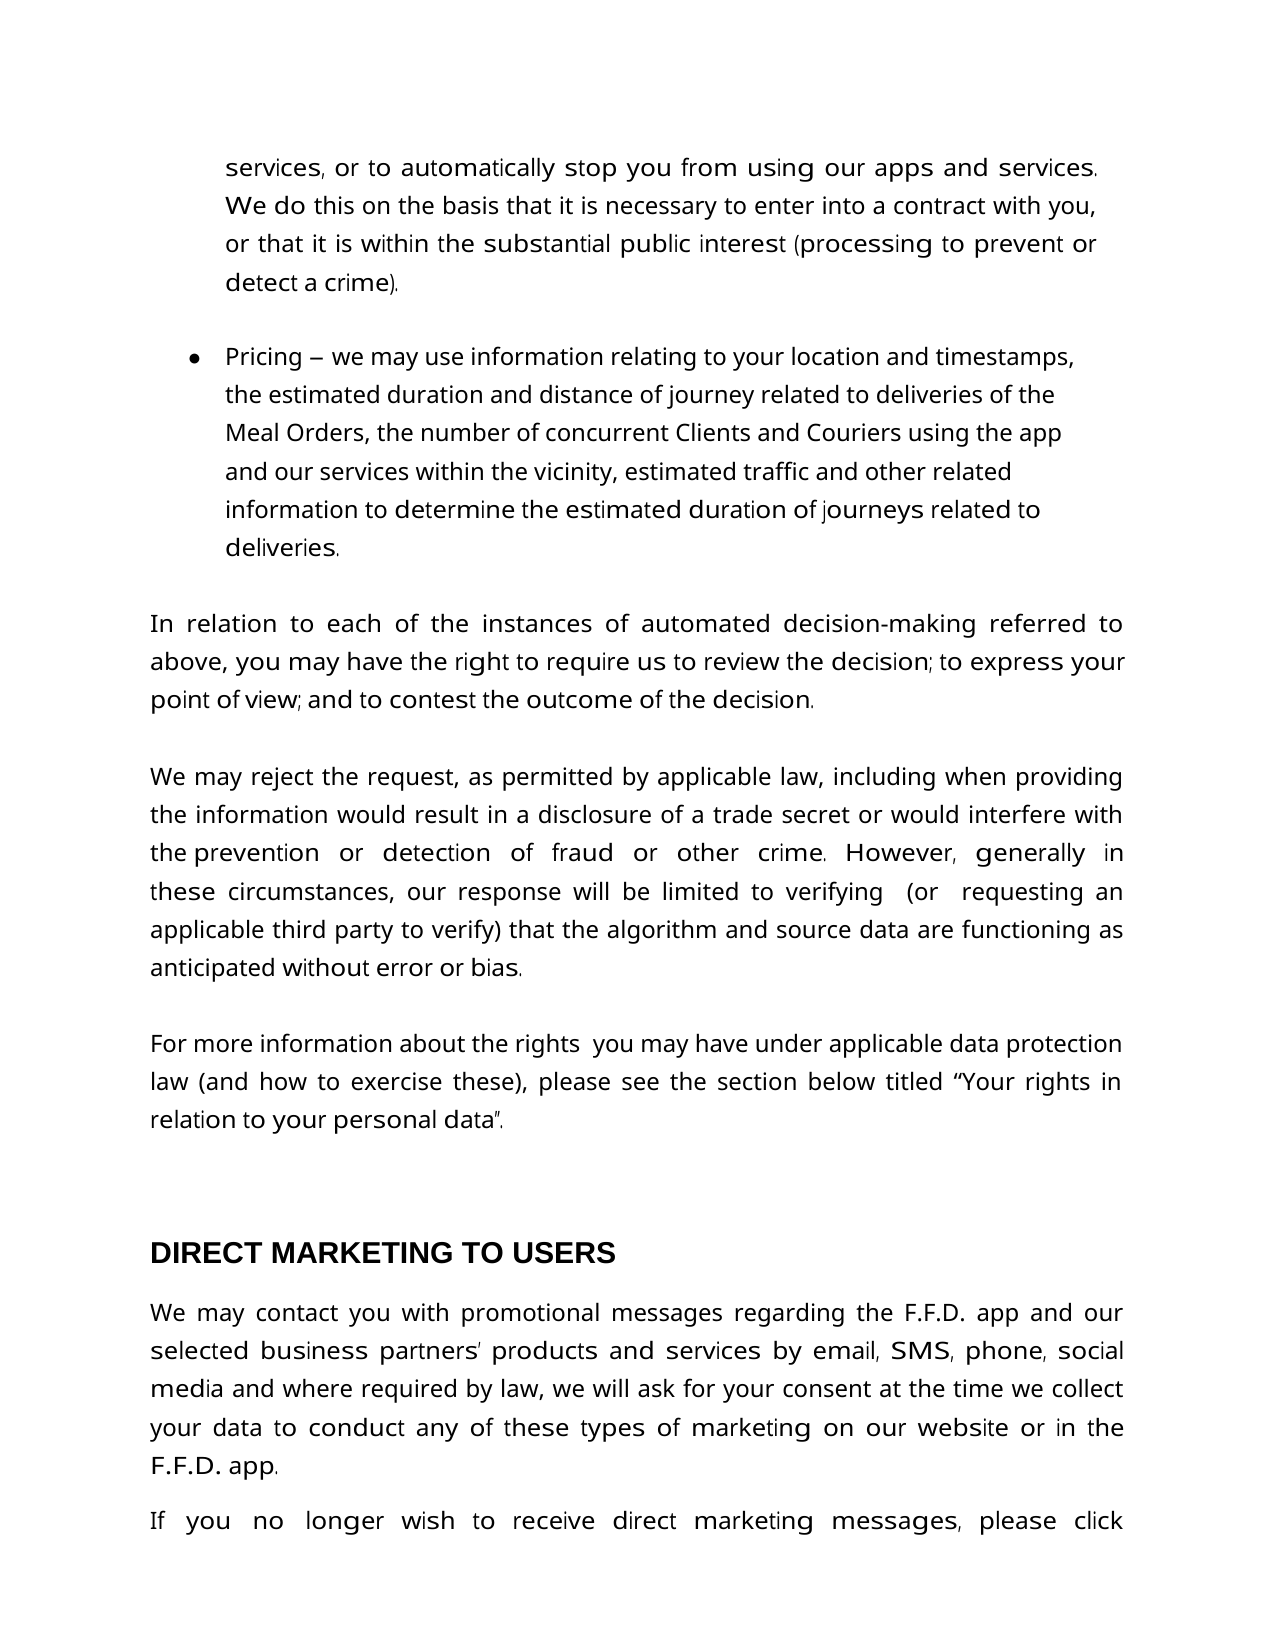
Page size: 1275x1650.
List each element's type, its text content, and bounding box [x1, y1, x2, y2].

subtitle DIRECT MARKETING TO USERS [150, 1235, 1135, 1270]
text In relation to each of the instances of automated decision-making referred to above, you may have the right to require us to review the decision; to express your point of view; and to contest the outcome of the decision. [150, 607, 1125, 716]
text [150, 1504, 1124, 1536]
text We may contact you with promotional messages regarding the F.F.D. app and our selected business partners’ products and services by email, SMS, phone, social media and where required by law, we will ask for your consent at the time we collect your data to conduct any of these types of marketing on our website or in the F.F.D. app. [150, 1296, 1125, 1481]
list Pricing – we may use information relating to your location and timestamps, the estimated duration and distance of journey related to deliveries of the Meal Orders, the number of concurrent Clients and Couriers using the app and our services within the vicinity, estimated traffic and other related information to determine the estimated duration of journeys related to deliveries. [187, 340, 1094, 563]
text We may reject the request, as permitted by applicable law, including when providing the information would result in a disclosure of a trade secret or would interfere with the prevention or detection of fraud or other crime. However, generally in these circumstances, our response will be limited to verifying (or requesting an applicable third party to verify) that the algorithm and source data are functioning as anticipated without error or bias. [150, 760, 1125, 983]
text services, or to automatically stop you from using our apps and services. We do this on the basis that it is necessary to enter into a contract with you, or that it is within the substantial public interest (processing to prevent or detect a crime). [225, 151, 1098, 298]
text For more information about the rights you may have under applicable data protection law (and how to exercise these), please see the section below titled “Your rights in relation to your personal data”. [150, 1027, 1124, 1136]
